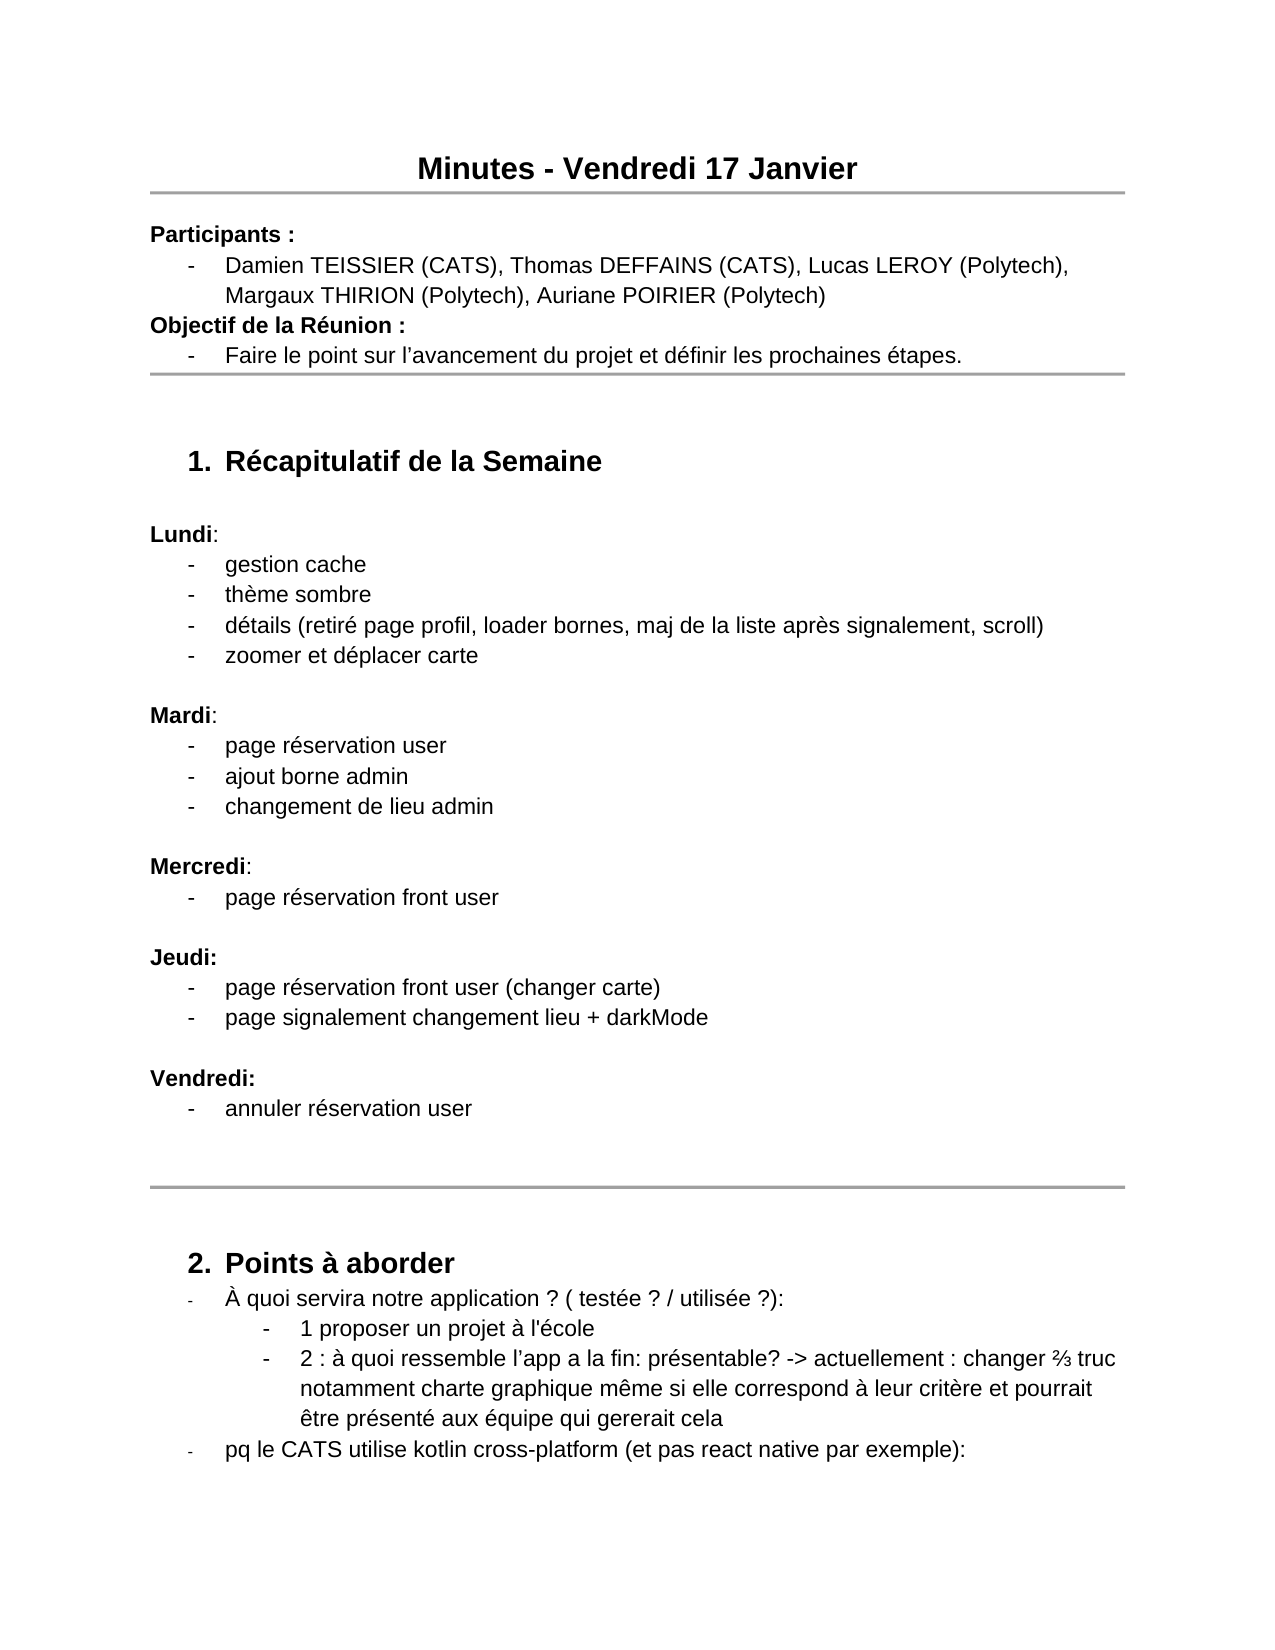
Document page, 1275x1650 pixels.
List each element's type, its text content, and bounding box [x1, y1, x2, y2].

list 1 proposer un projet à l'école [262, 1315, 1125, 1341]
list À quoi servira notre application ? ( testée ? / utilisée ?): [187, 1284, 1125, 1311]
list page signalement changement lieu + darkMode [187, 1004, 1125, 1031]
list pq le CATS utilise kotlin cross-platform (et pas react native par exemple): [187, 1436, 1125, 1462]
list ajout borne admin [187, 763, 1125, 789]
text Vendredi: [150, 1065, 1125, 1091]
list gestion cache [187, 551, 1125, 578]
list 2 : à quoi ressemble l’app a la fin: présentable? -> actuellement : changer ⅔ truc notamment charte graphique même si elle correspond à leur critère et pourrait être présenté aux équipe qui gererait cela [262, 1345, 1125, 1432]
list annuler réservation user [187, 1095, 1125, 1121]
list Damien TEISSIER (CATS), Thomas DEFFAINS (CATS), Lucas LEROY (Polytech), Margaux THIRION (Polytech), Auriane POIRIER (Polytech) [187, 252, 1125, 308]
text Mardi: [150, 702, 1125, 729]
text Lundi: [150, 521, 1125, 547]
text Objectif de la Réunion : [150, 312, 1125, 338]
text Participants : [150, 221, 1125, 248]
list détails (retiré page profil, loader bornes, maj de la liste après signalement, scroll) [187, 612, 1125, 638]
list thème sombre [187, 581, 1125, 608]
text Jeudi: [150, 944, 1125, 970]
list page réservation front user (changer carte) [187, 974, 1125, 1001]
list Faire le point sur l’avancement du projet et définir les prochaines étapes. [187, 342, 1125, 369]
list page réservation front user [187, 883, 1125, 910]
text Mercredi: [150, 853, 1125, 880]
list Récapitulatif de la Semaine [187, 444, 1125, 477]
list zoomer et déplacer carte [187, 642, 1125, 668]
text Minutes - Vendredi 17 Janvier [150, 150, 1125, 186]
list Points à aborder [187, 1246, 1125, 1279]
list changement de lieu admin [187, 793, 1125, 819]
list page réservation user [187, 732, 1125, 759]
